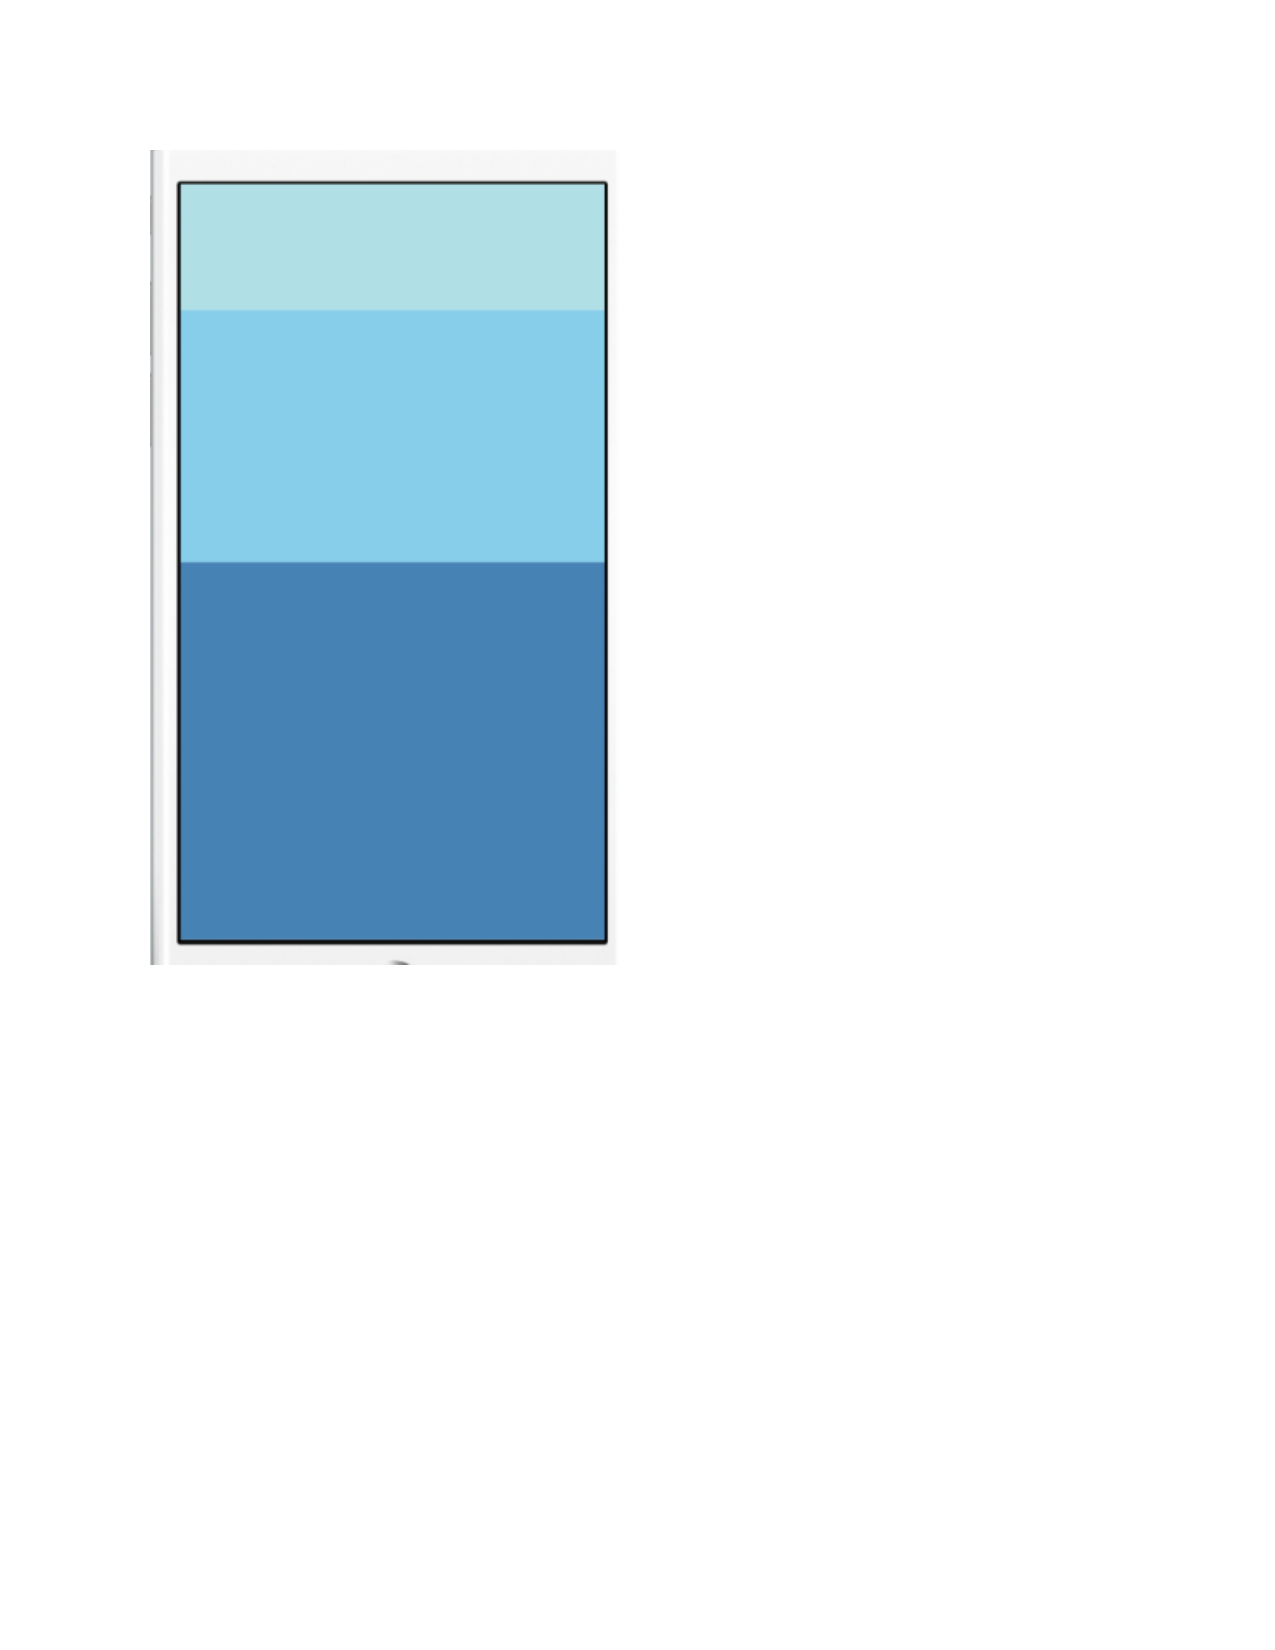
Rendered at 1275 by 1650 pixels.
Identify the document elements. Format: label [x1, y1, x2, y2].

picture [150, 150, 619, 965]
